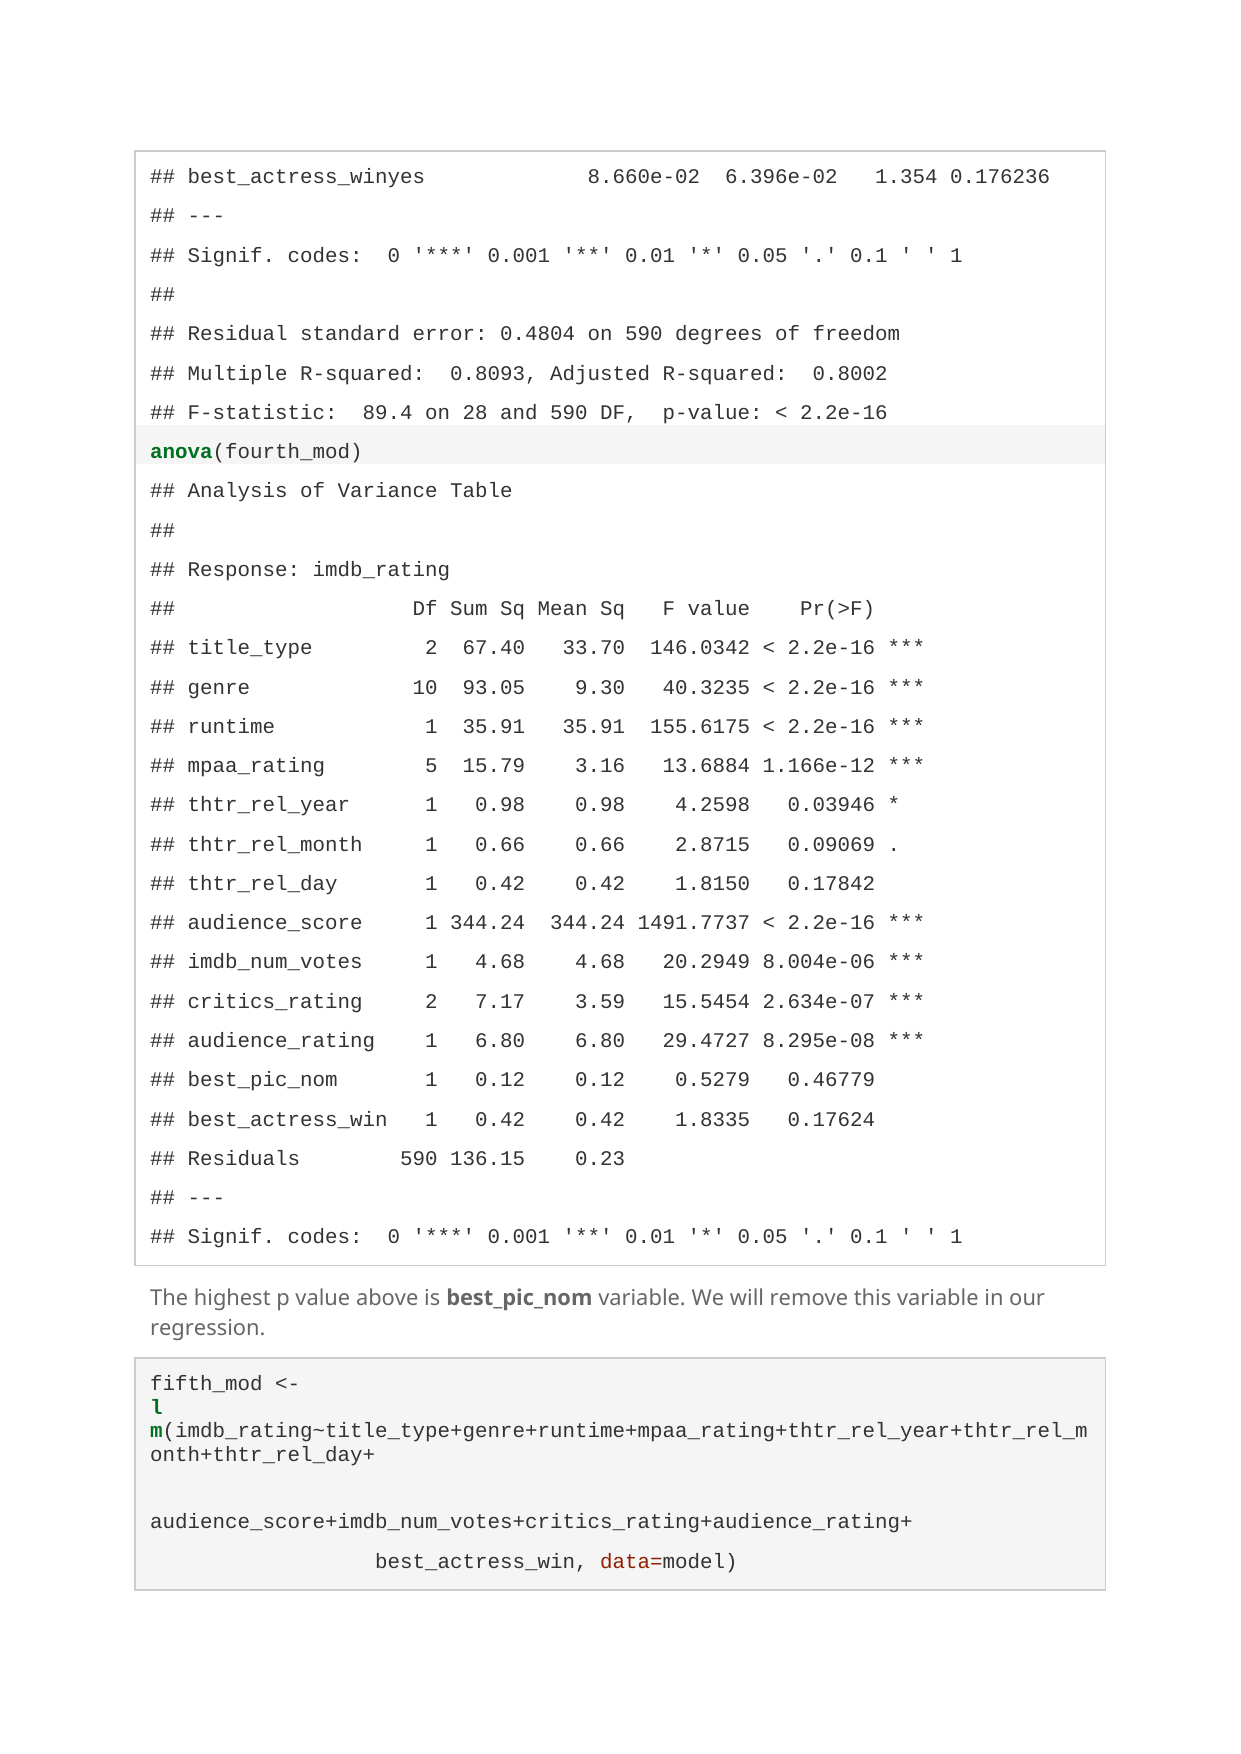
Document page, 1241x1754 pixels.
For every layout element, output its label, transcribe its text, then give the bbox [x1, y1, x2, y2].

text ## best_actress_winyes 8.660e-02 6.396e-02 1.354 0.176236 [136, 152, 1105, 189]
text ## runtime 1 35.91 35.91 155.6175 < 2.2e-16 *** [136, 700, 1105, 739]
text fifth_mod <-lm(imdb_rating~title_type+genre+runtime+mpaa_rating+thtr_rel_year+thtr_rel_month+thtr_rel_day+ [136, 1359, 1105, 1467]
text ## critics_rating 2 7.17 3.59 15.5454 2.634e-07 *** [136, 975, 1105, 1014]
text ## genre 10 93.05 9.30 40.3235 < 2.2e-16 *** [136, 661, 1105, 700]
text ## --- [136, 189, 1105, 228]
text ## audience_rating 1 6.80 6.80 29.4727 8.295e-08 *** [136, 1014, 1105, 1053]
text ## thtr_rel_day 1 0.42 0.42 1.8150 0.17842 [136, 857, 1105, 896]
text ## audience_score 1 344.24 344.24 1491.7737 < 2.2e-16 *** [136, 896, 1105, 935]
text ## Analysis of Variance Table [136, 464, 1105, 503]
text ## thtr_rel_year 1 0.98 0.98 4.2598 0.03946 * [136, 778, 1105, 818]
text ## thtr_rel_month 1 0.66 0.66 2.8715 0.09069 . [136, 818, 1105, 857]
text ## Residual standard error: 0.4804 on 590 degrees of freedom [136, 307, 1105, 346]
text best_actress_win, data=model) [136, 1534, 1105, 1589]
text ## Signif. codes: 0 '***' 0.001 '**' 0.01 '*' 0.05 '.' 0.1 ' ' 1 [136, 228, 1105, 268]
text ## --- [136, 1171, 1105, 1210]
text ## [136, 503, 1105, 543]
text ## [136, 268, 1105, 307]
text ## title_type 2 67.40 33.70 146.0342 < 2.2e-16 *** [136, 621, 1105, 661]
text ## mpaa_rating 5 15.79 3.16 13.6884 1.166e-12 *** [136, 739, 1105, 778]
text ## imdb_num_votes 1 4.68 4.68 20.2949 8.004e-06 *** [136, 935, 1105, 975]
text ## Signif. codes: 0 '***' 0.001 '**' 0.01 '*' 0.05 '.' 0.1 ' ' 1 [136, 1210, 1105, 1265]
text ## best_pic_nom 1 0.12 0.12 0.5279 0.46779 [136, 1053, 1105, 1092]
text ## Response: imdb_rating [136, 543, 1105, 582]
text ## Multiple R-squared: 0.8093, Adjusted R-squared: 0.8002 [136, 346, 1105, 386]
text ## Df Sum Sq Mean Sq F value Pr(>F) [136, 582, 1105, 621]
text audience_score+imdb_num_votes+critics_rating+audience_rating+ [136, 1467, 1105, 1534]
text anova(fourth_mod) [136, 425, 1105, 464]
text The highest p value above is best_pic_nom variable. We will remove this variable in our regression. [150, 1282, 1090, 1341]
text ## Residuals 590 136.15 0.23 [136, 1132, 1105, 1171]
text ## F-statistic: 89.4 on 28 and 590 DF, p-value: < 2.2e-16 [136, 386, 1105, 425]
text ## best_actress_win 1 0.42 0.42 1.8335 0.17624 [136, 1092, 1105, 1132]
